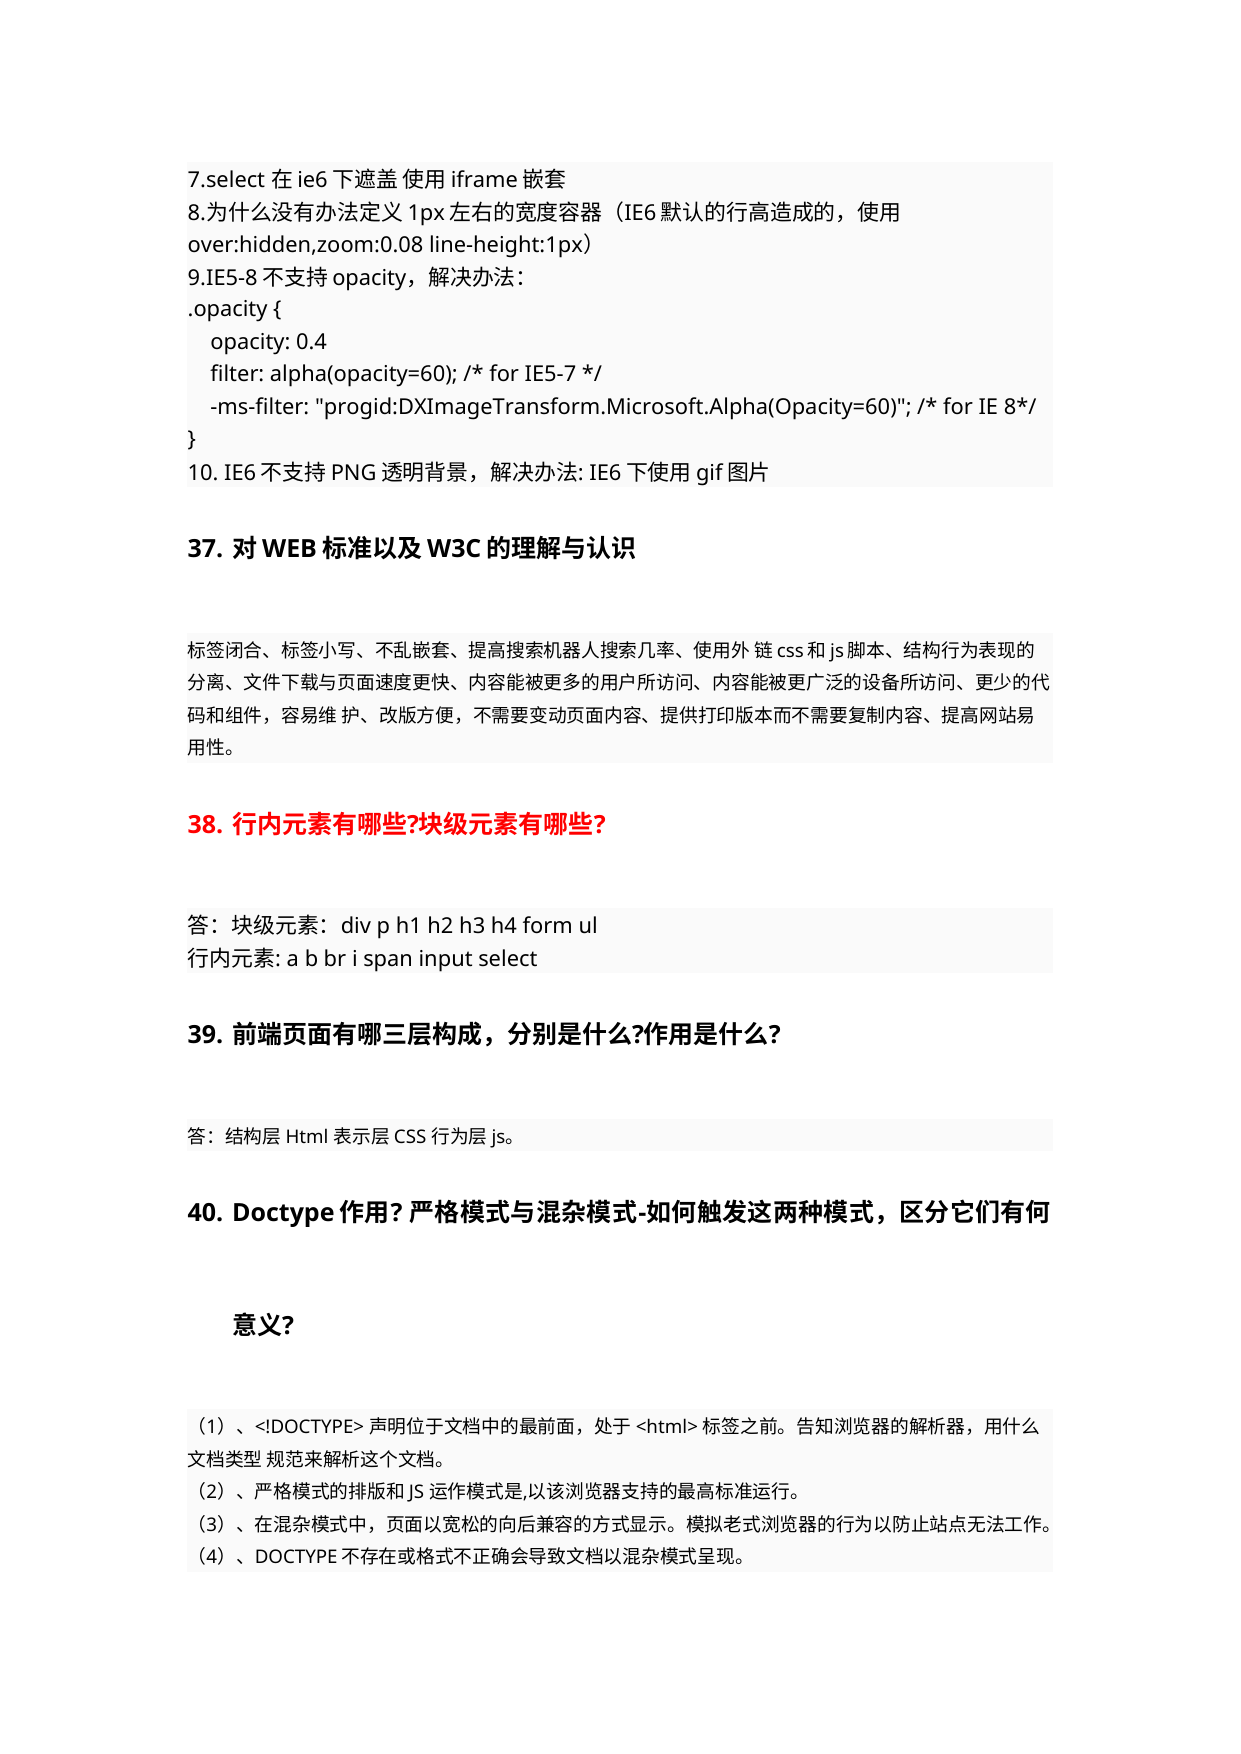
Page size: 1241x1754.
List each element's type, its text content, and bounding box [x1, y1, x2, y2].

subtitle 对WEB标准以及W3C的理解与认识 [187, 514, 1053, 579]
text （1）、<!DOCTYPE> 声明位于文档中的最前面，处于 <html> 标签之前。告知浏览器的解析器，用什么文档类型 规范来解析这个文档。 [187, 1409, 1053, 1474]
text 10. IE6不支持PNG透明背景，解决办法: IE6下使用gif图片 [187, 454, 1053, 487]
text 答：块级元素：div p h1 h2 h3 h4 form ul 行内元素: a b br i span input select [187, 908, 1053, 973]
text （2）、严格模式的排版和 JS 运作模式是,以该浏览器支持的最高标准运行。 [187, 1474, 1053, 1507]
text 8.为什么没有办法定义1px左右的宽度容器（IE6默认的行高造成的，使用over:hidden,zoom:0.08 line-height:1px） [187, 194, 1053, 259]
text -ms-filter: "progid:DXImageTransform.Microsoft.Alpha(Opacity=60)"; /* for IE 8*/ [187, 389, 1053, 422]
text opacity: 0.4 [187, 324, 1053, 357]
subtitle 前端页面有哪三层构成，分别是什么?作用是什么? [187, 1000, 1053, 1065]
subtitle 行内元素有哪些?块级元素有哪些? [187, 790, 1053, 855]
text 7.select 在ie6下遮盖 使用iframe嵌套 [187, 162, 1053, 194]
text .opacity { [187, 292, 1053, 324]
text filter: alpha(opacity=60); /* for IE5-7 */ [187, 357, 1053, 389]
text 标签闭合、标签小写、不乱嵌套、提高搜索机器人搜索几率、使用外 链css和js脚本、结构行为表现的分离、文件下载与页面速度更快、内容能被更多的用户所访问、内容能被更广泛的设备所访问、更少的代码和组件，容易维 护、改版方便，不需要变动页面内容、提供打印版本而不需要复制内容、提高网站易用性。 [187, 633, 1053, 763]
text （4）、DOCTYPE不存在或格式不正确会导致文档以混杂模式呈现。 [187, 1539, 1053, 1572]
text 答：结构层 Html 表示层 CSS 行为层 js。 [187, 1119, 1053, 1151]
text } [187, 422, 1053, 454]
text 9.IE5-8不支持opacity，解决办法： [187, 259, 1053, 292]
text （3）、在混杂模式中，页面以宽松的向后兼容的方式显示。模拟老式浏览器的行为以防止站点无法工作。 [187, 1507, 1053, 1539]
subtitle Doctype作用? 严格模式与混杂模式-如何触发这两种模式，区分它们有何意义? [187, 1178, 1053, 1356]
